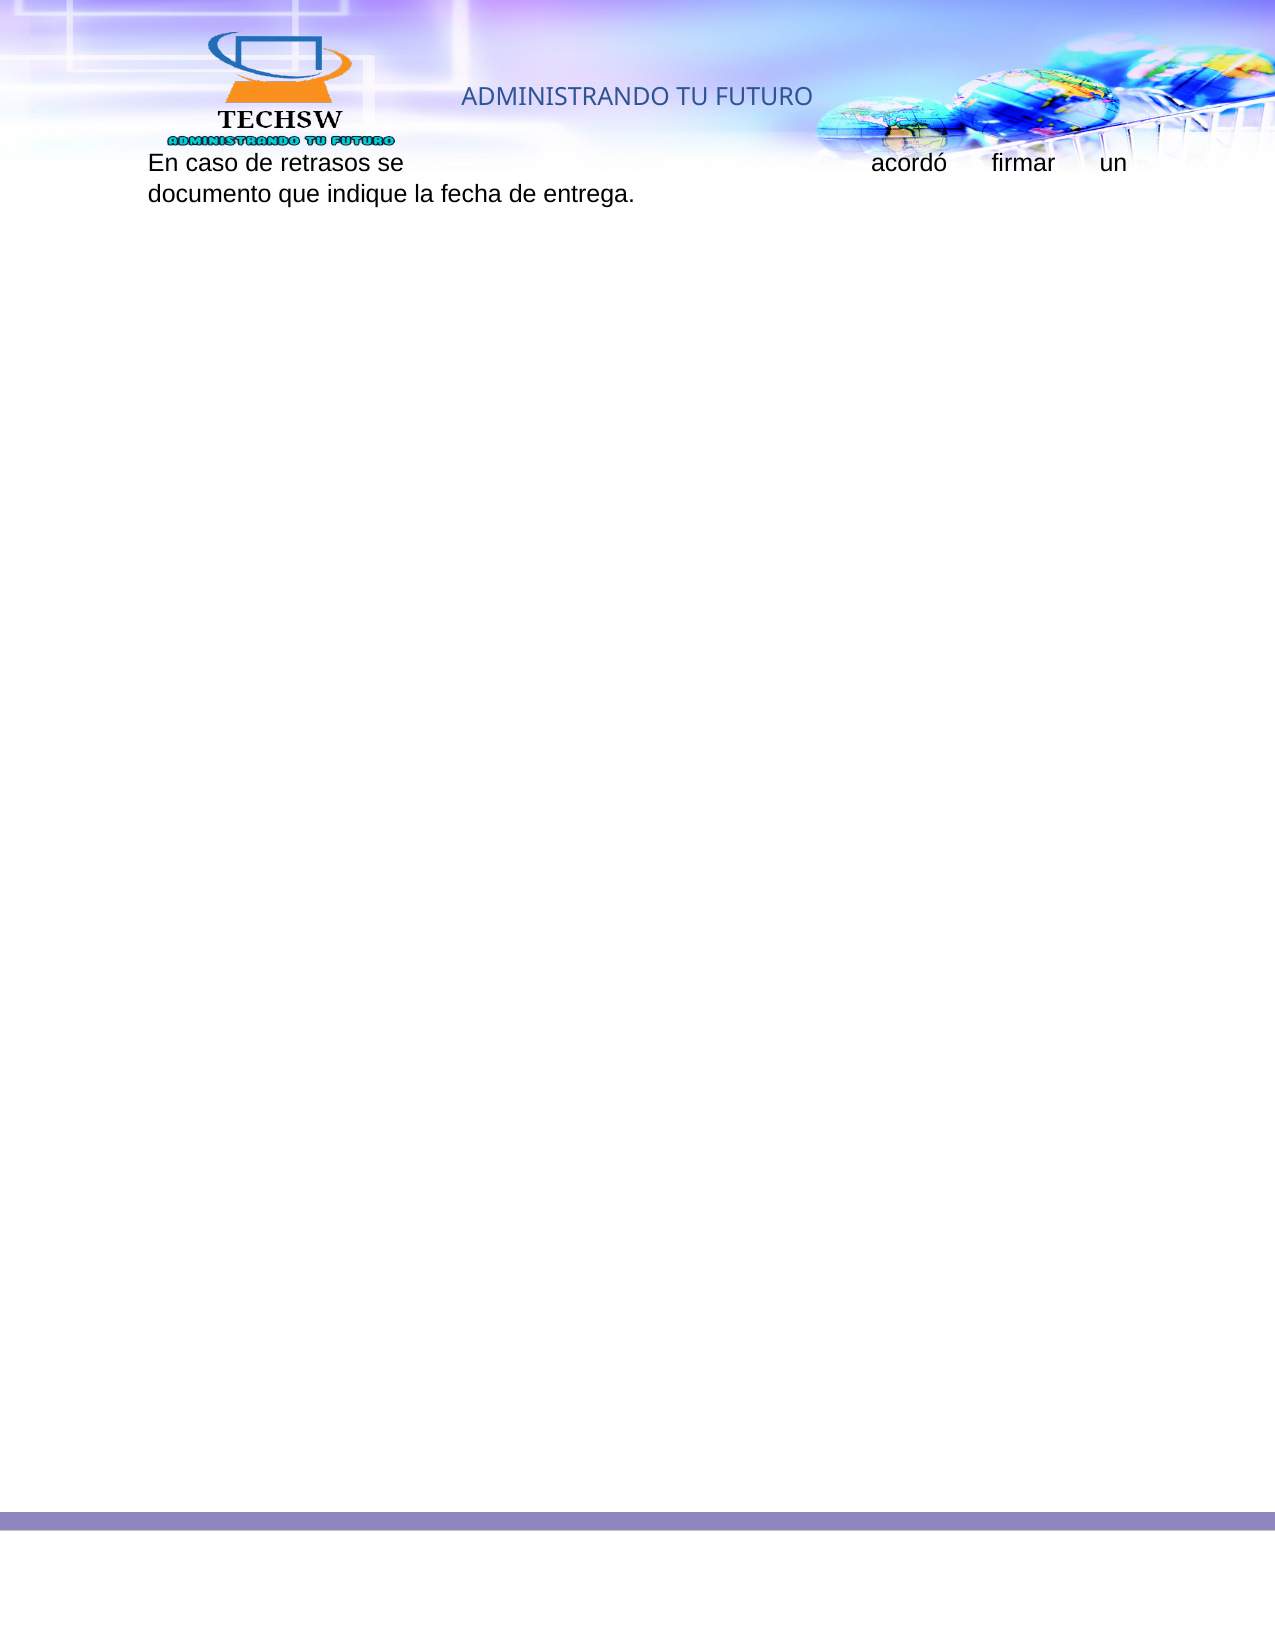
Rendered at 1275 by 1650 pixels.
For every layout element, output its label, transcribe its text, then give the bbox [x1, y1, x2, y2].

text En caso de retrasos se acordó firmar un documento que indique la fecha de entrega. [148, 148, 1127, 207]
picture [0, 1512, 1275, 1533]
picture [0, 0, 1275, 171]
